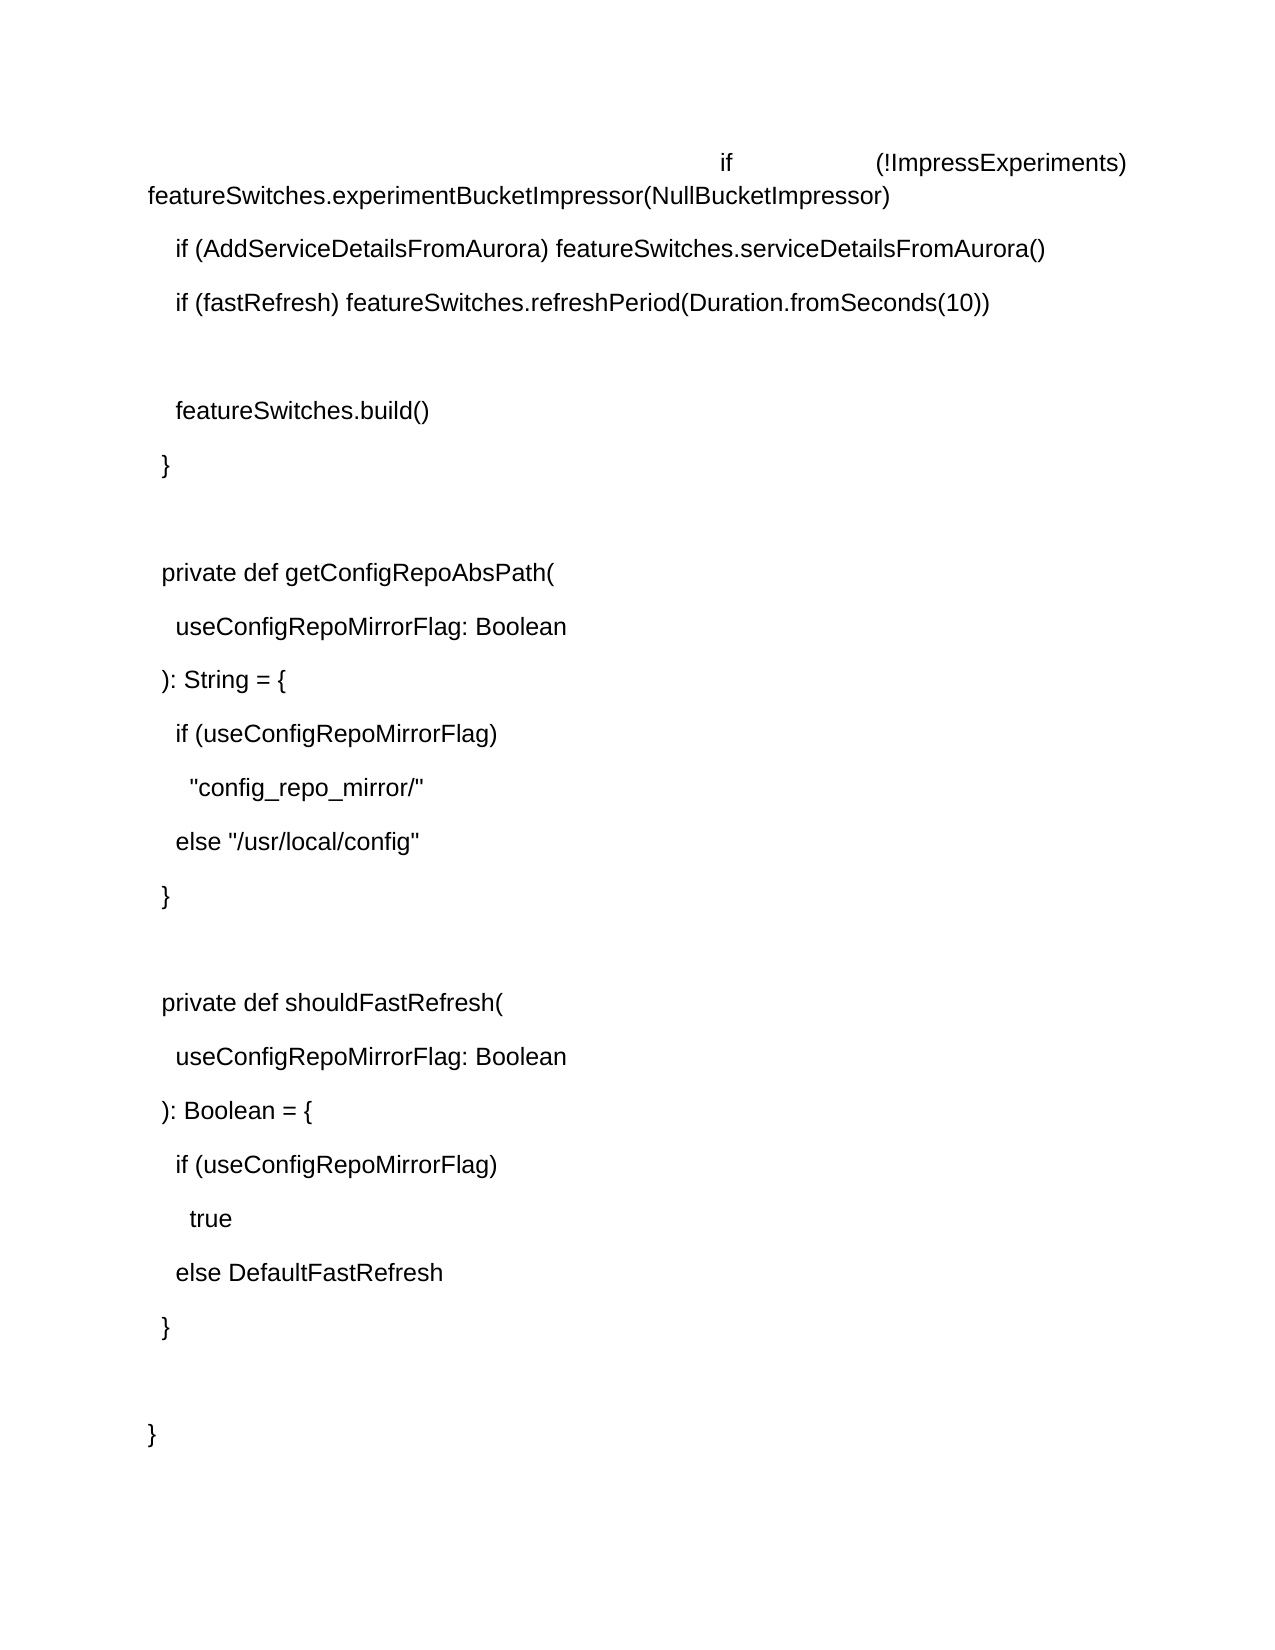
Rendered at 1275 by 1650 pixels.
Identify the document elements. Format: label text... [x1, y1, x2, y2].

text if (!ImpressExperiments) featureSwitches.experimentBucketImpressor(NullBucketImpressor) [148, 148, 1127, 209]
text ): Boolean = { [148, 1096, 1127, 1125]
text else "/usr/local/config" [148, 827, 1127, 856]
text if (fastRefresh) featureSwitches.refreshPeriod(Duration.fromSeconds(10)) [148, 288, 1127, 317]
text if (useConfigRepoMirrorFlag) [148, 719, 1127, 748]
text useConfigRepoMirrorFlag: Boolean [148, 1042, 1127, 1071]
text true [148, 1204, 1127, 1233]
text private def shouldFastRefresh( [148, 988, 1127, 1017]
text if (useConfigRepoMirrorFlag) [148, 1150, 1127, 1179]
text private def getConfigRepoAbsPath( [148, 558, 1127, 586]
text else DefaultFastRefresh [148, 1258, 1127, 1286]
text } [148, 881, 1127, 909]
text useConfigRepoMirrorFlag: Boolean [148, 611, 1127, 640]
text } [148, 450, 1127, 479]
text "config_repo_mirror/" [148, 773, 1127, 802]
text ): String = { [148, 665, 1127, 694]
text featureSwitches.build() [148, 396, 1127, 425]
text } [148, 1312, 1127, 1340]
text } [148, 1419, 1127, 1448]
text if (AddServiceDetailsFromAurora) featureSwitches.serviceDetailsFromAurora() [148, 234, 1127, 263]
